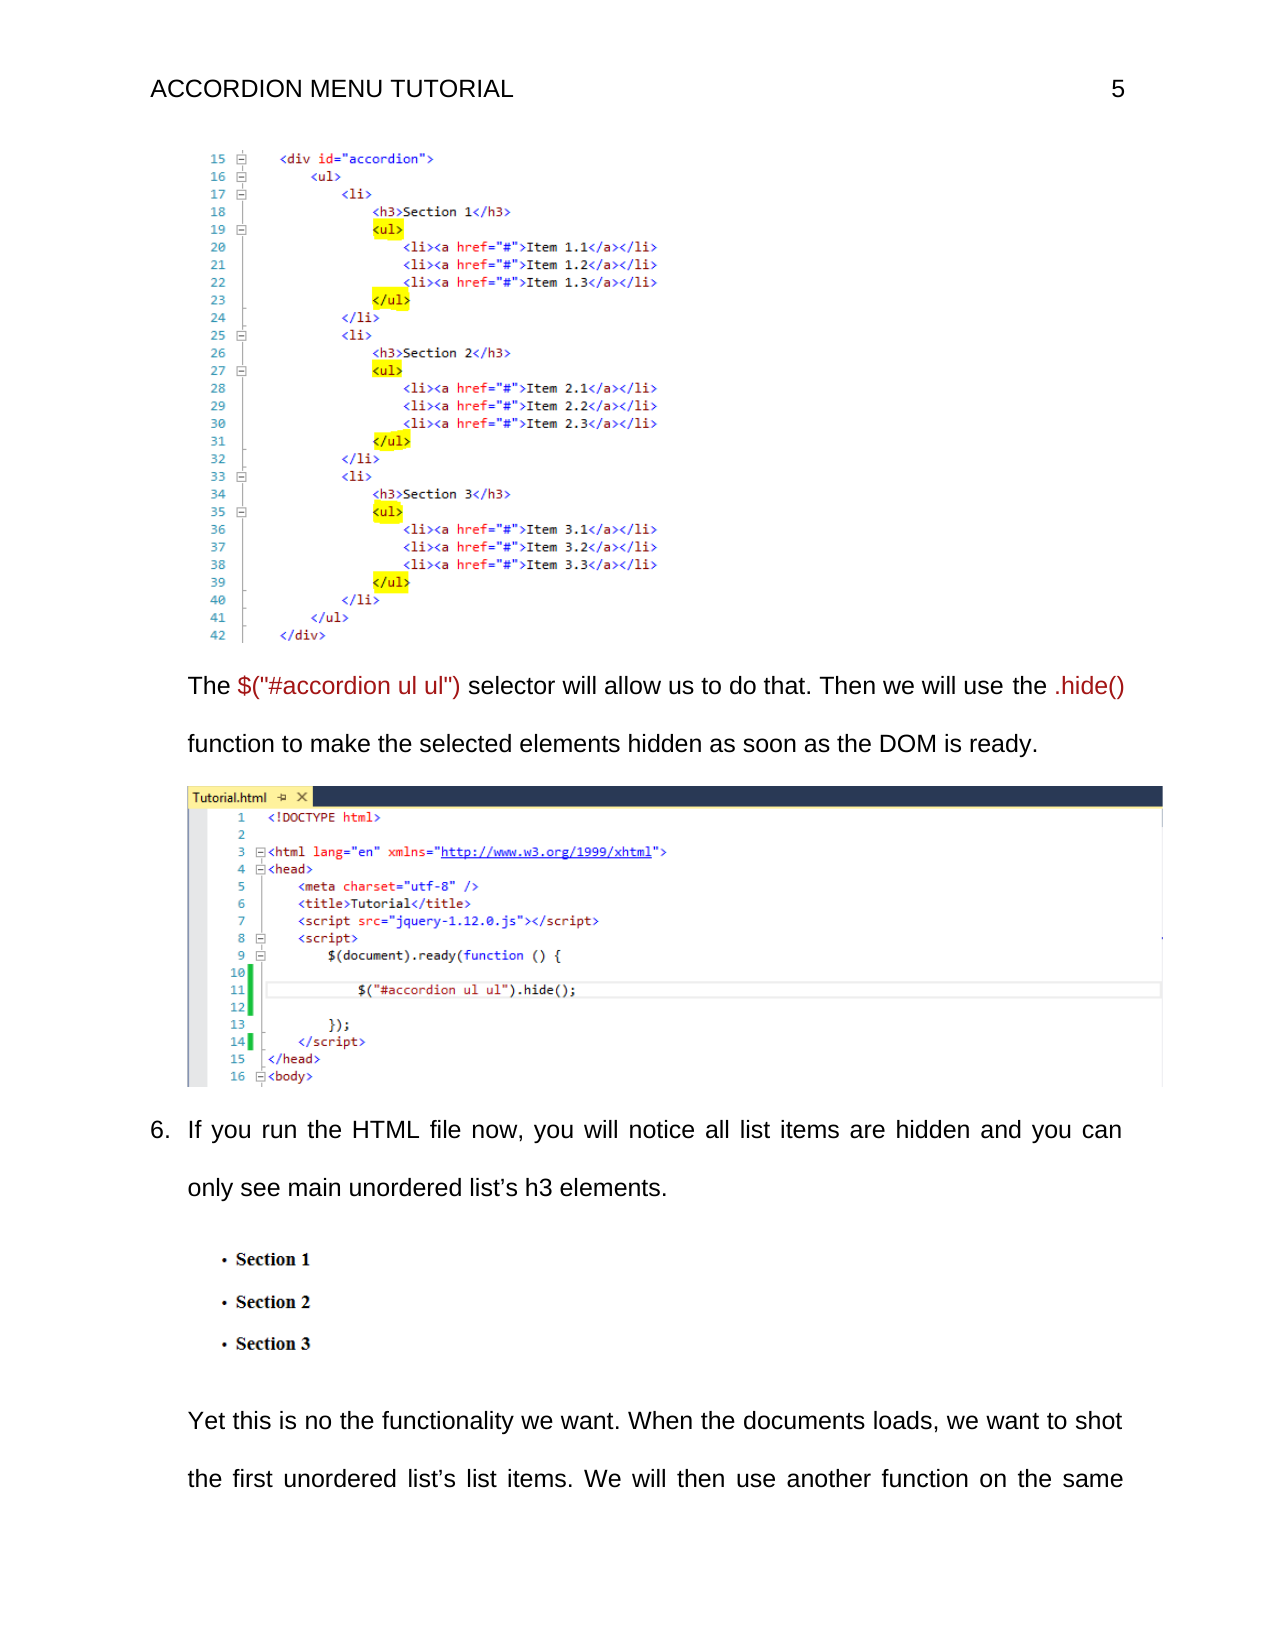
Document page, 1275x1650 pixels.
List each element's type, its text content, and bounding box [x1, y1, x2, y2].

picture [187, 1230, 1163, 1379]
picture [187, 150, 1163, 643]
list The $("#accordion ul ul") selector will allow us to do that. Then we will use the .hide() function to make the selected elements hidden as soon as the DOM is ready. [187, 671, 1125, 757]
picture [187, 786, 1163, 1087]
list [187, 1406, 1125, 1492]
list If you run the HTML file now, you will notice all list items are hidden and you can only see main unordered list’s h3 elements. [150, 1115, 1125, 1201]
